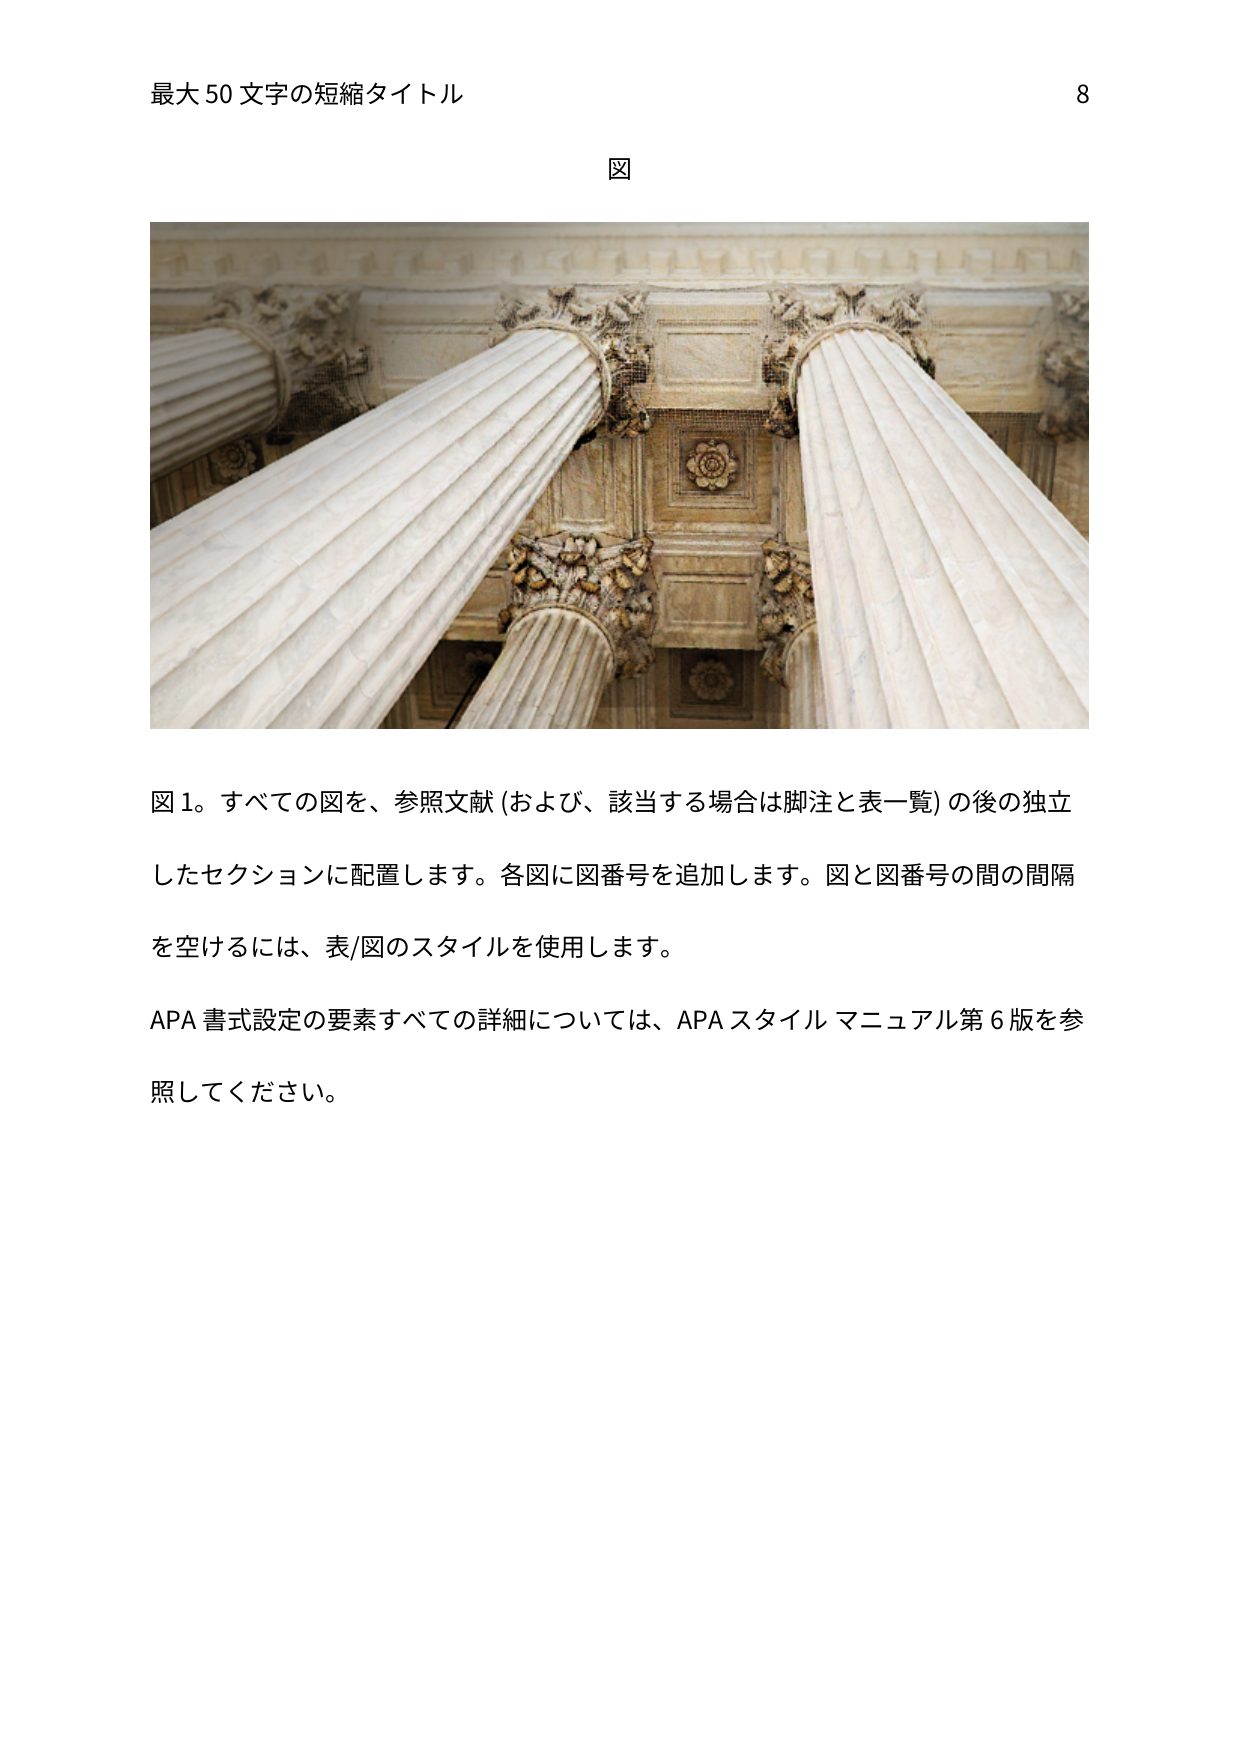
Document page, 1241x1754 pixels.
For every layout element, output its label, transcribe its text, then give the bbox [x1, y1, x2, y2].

picture [150, 222, 1089, 729]
text APA 書式設定の要素すべての詳細については、APA スタイル マニュアル第 6 版を参照してください。 [150, 1000, 1090, 1109]
text 図 [150, 150, 1090, 186]
text 図 1。 [150, 783, 1090, 964]
